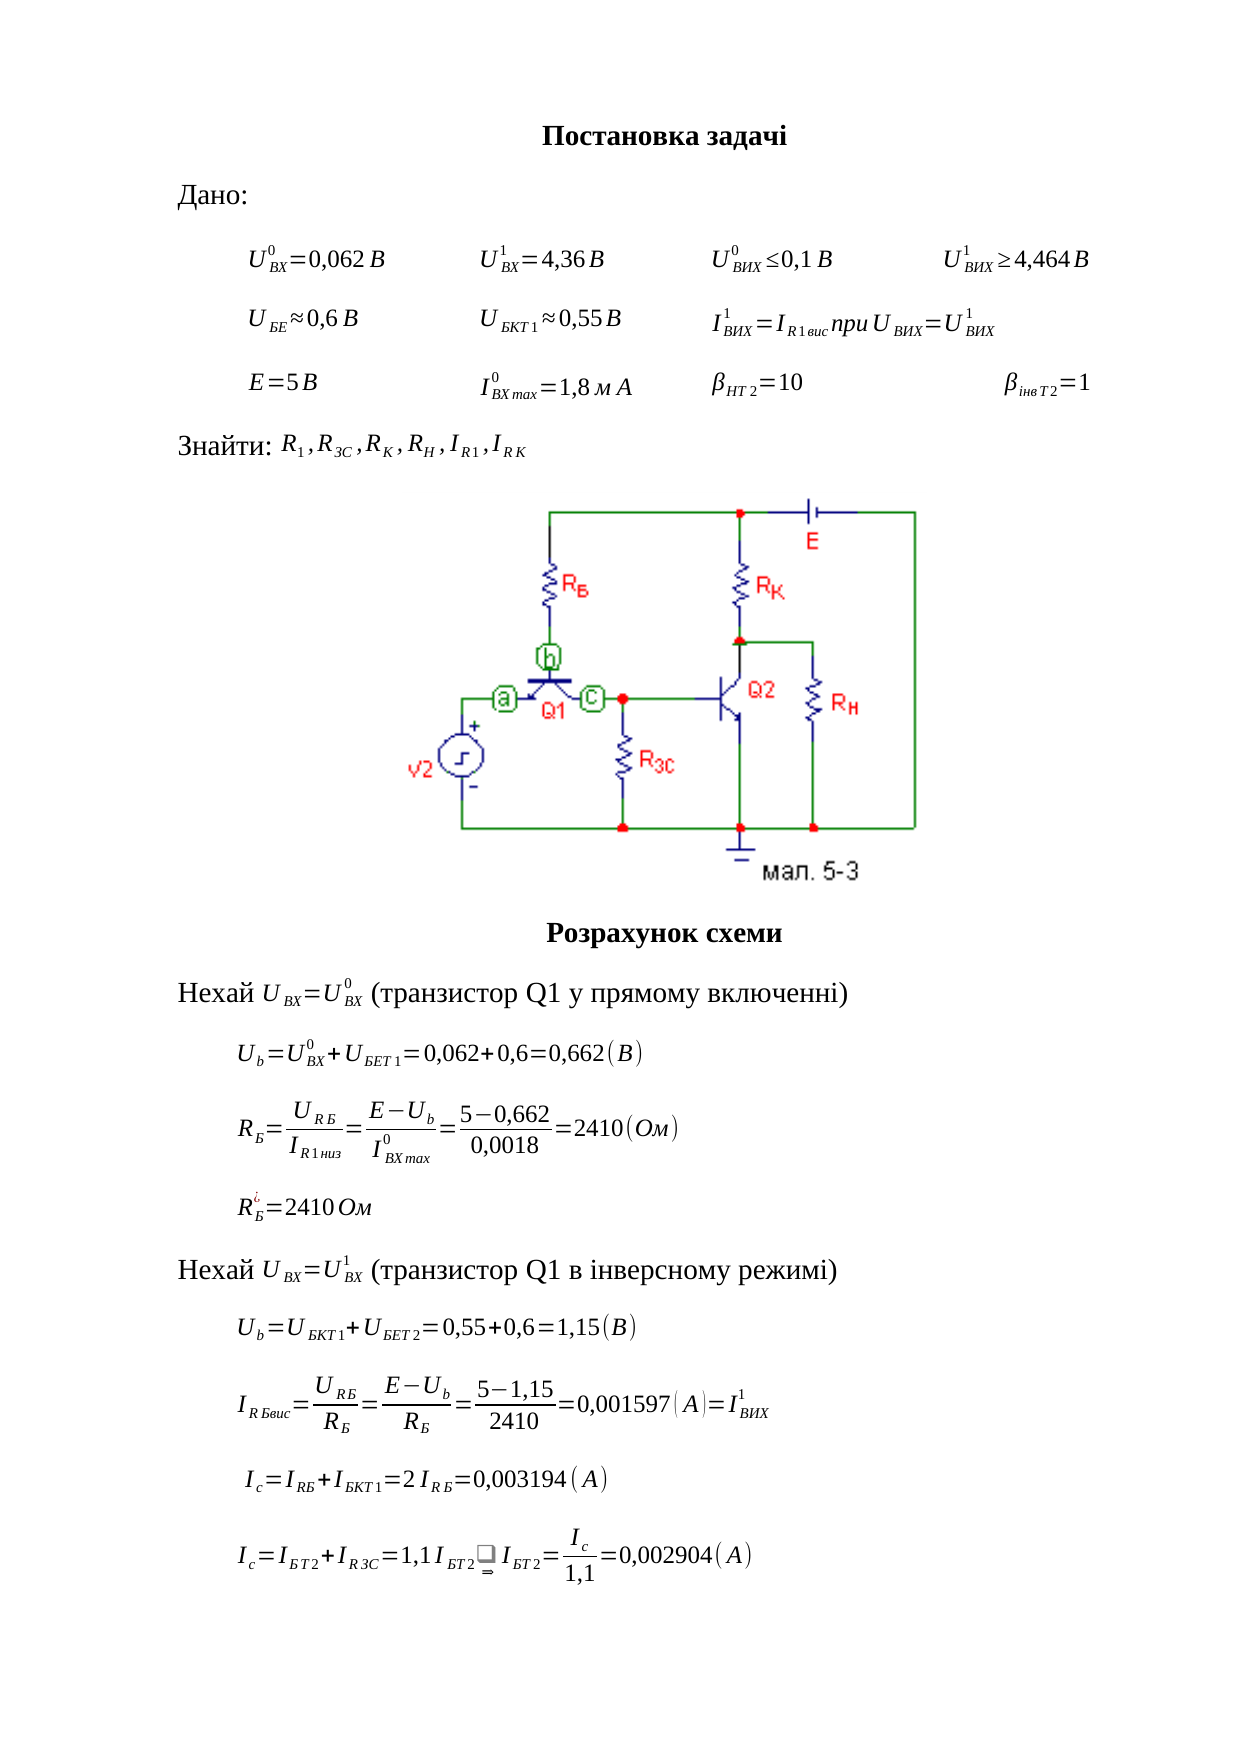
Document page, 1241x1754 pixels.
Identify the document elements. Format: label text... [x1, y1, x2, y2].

table_cell [236, 280, 468, 343]
table_cell [468, 280, 699, 343]
table_header [700, 216, 931, 280]
text Постановка задачі [177, 118, 1152, 152]
text Знайти: [177, 428, 1152, 462]
table_header [236, 216, 468, 280]
picture [402, 492, 927, 891]
text Нехай (транзистор Q1 у прямому включенні) [177, 975, 1152, 1010]
text Нехай (транзистор Q1 в інверсному режимі) [177, 1251, 1152, 1286]
table_header [468, 216, 699, 280]
table_cell [700, 344, 931, 403]
table_cell [236, 344, 468, 403]
table_cell [931, 344, 1163, 403]
text Дано: [177, 177, 1152, 211]
table_header [931, 216, 1163, 280]
text Розрахунок схеми [177, 915, 1152, 949]
table_cell [468, 344, 699, 403]
table_cell [700, 280, 1163, 343]
